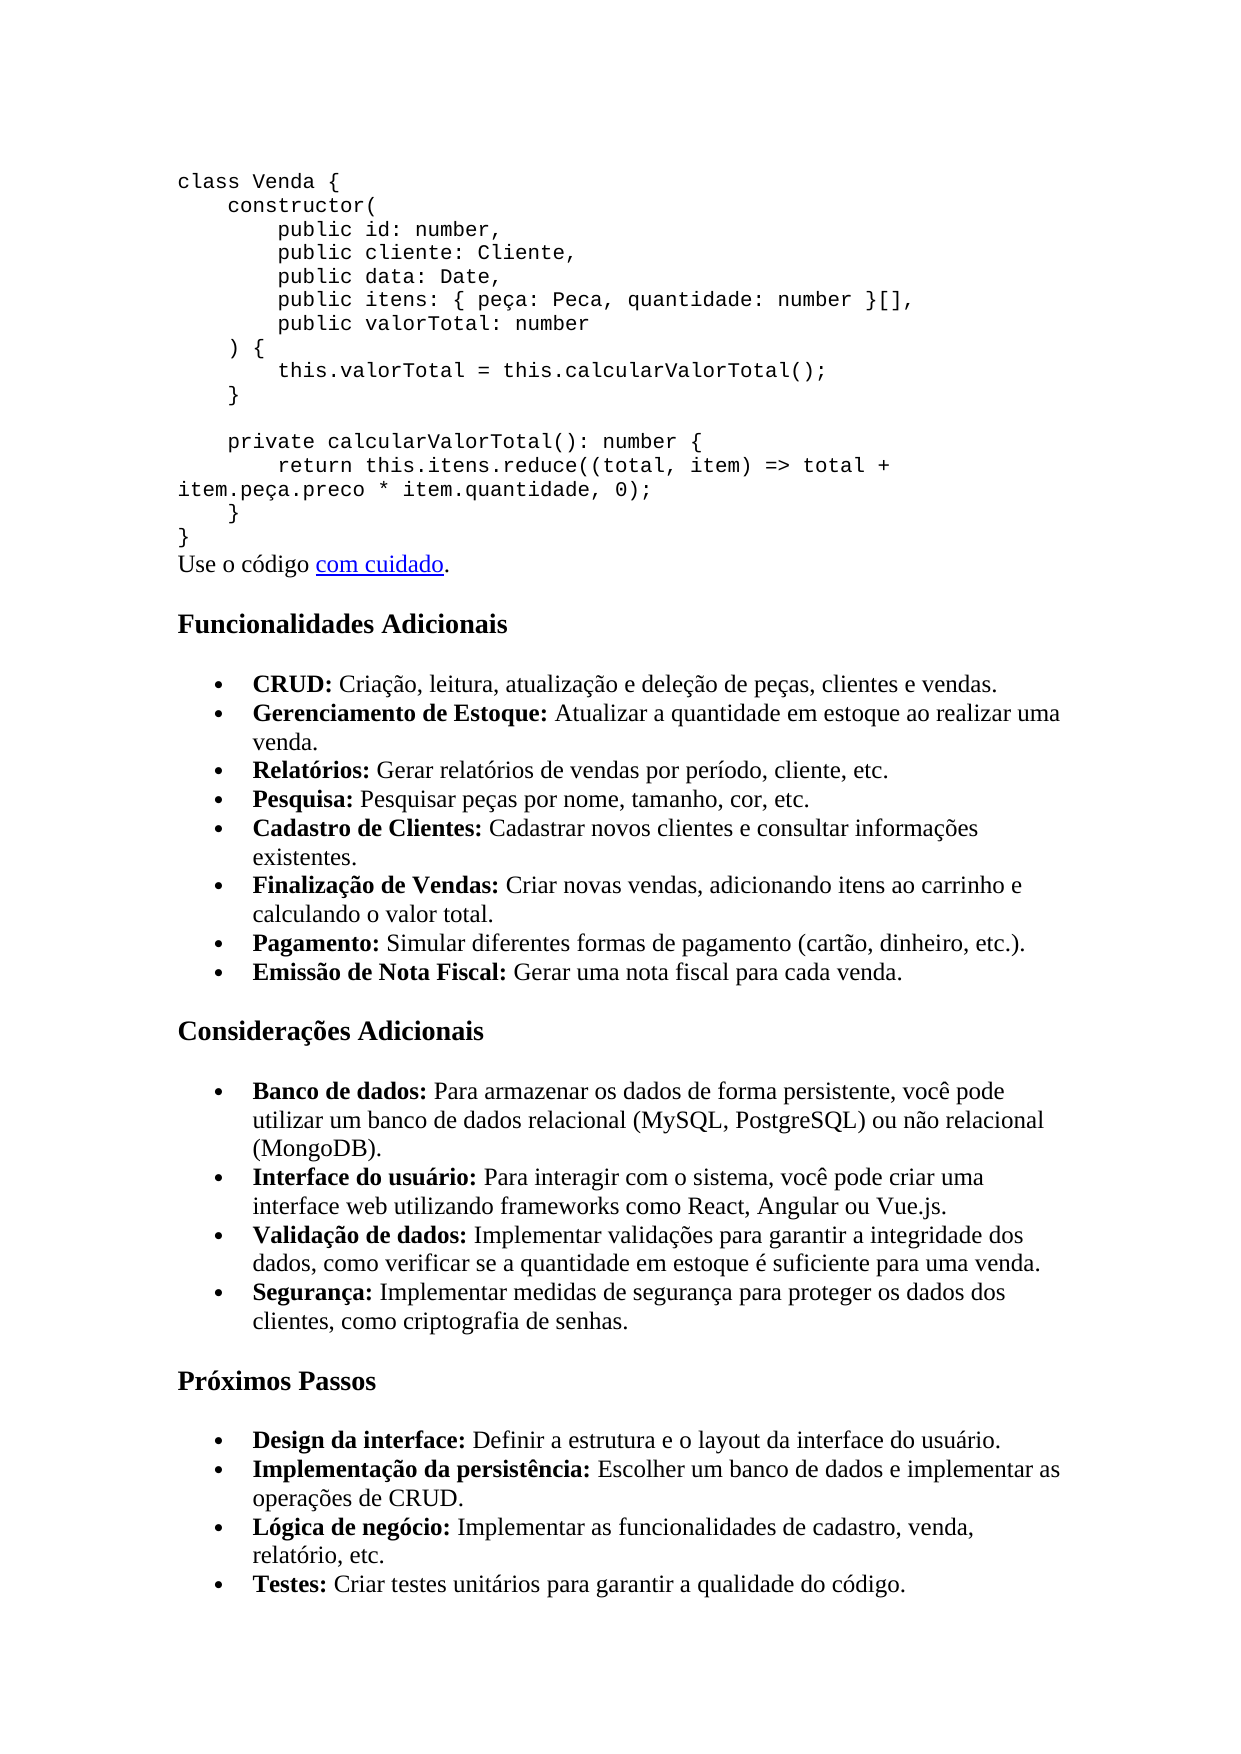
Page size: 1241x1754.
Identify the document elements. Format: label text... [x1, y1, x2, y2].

text public id: number, [177, 218, 1063, 242]
list Pagamento: Simular diferentes formas de pagamento (cartão, dinheiro, etc.). [215, 928, 1063, 957]
list CRUD: Criação, leitura, atualização e deleção de peças, clientes e vendas. [215, 669, 1063, 698]
text } [177, 526, 1063, 549]
list Gerenciamento de Estoque: Atualizar a quantidade em estoque ao realizar uma venda. [215, 698, 1063, 755]
list Implementação da persistência: Escolher um banco de dados e implementar as operações de CRUD. [215, 1454, 1063, 1512]
list Relatórios: Gerar relatórios de vendas por período, cliente, etc. [215, 755, 1063, 784]
text Funcionalidades Adicionais [177, 607, 1063, 640]
list Segurança: Implementar medidas de segurança para proteger os dados dos clientes, como criptografia de senhas. [215, 1277, 1063, 1335]
list Lógica de negócio: Implementar as funcionalidades de cadastro, venda, relatório, etc. [215, 1512, 1063, 1569]
text constructor( [177, 195, 1063, 218]
text Próximos Passos [177, 1364, 1063, 1396]
text return this.itens.reduce((total, item) => total + item.peça.preco * item.quantidade, 0); [177, 455, 1063, 502]
list Banco de dados: Para armazenar os dados de forma persistente, você pode utilizar um banco de dados relacional (MySQL, PostgreSQL) ou não relacional (MongoDB). [215, 1076, 1063, 1162]
text } [177, 502, 1063, 526]
text class Venda { [177, 171, 1063, 195]
text this.valorTotal = this.calcularValorTotal(); [177, 360, 1063, 384]
list Finalização de Vendas: Criar novas vendas, adicionando itens ao carrinho e calculando o valor total. [215, 870, 1063, 928]
text public itens: { peça: Peca, quantidade: number }[], [177, 289, 1063, 313]
list Validação de dados: Implementar validações para garantir a integridade dos dados, como verificar se a quantidade em estoque é suficiente para uma venda. [215, 1220, 1063, 1277]
list Emissão de Nota Fiscal: Gerar uma nota fiscal para cada venda. [215, 957, 1063, 985]
text private calcularValorTotal(): number { [177, 431, 1063, 455]
text ) { [177, 337, 1063, 360]
list Pesquisa: Pesquisar peças por nome, tamanho, cor, etc. [215, 784, 1063, 813]
text public data: Date, [177, 266, 1063, 289]
list Testes: Criar testes unitários para garantir a qualidade do código. [215, 1569, 1063, 1598]
list Cadastro de Clientes: Cadastrar novos clientes e consultar informações existentes. [215, 813, 1063, 870]
list Design da interface: Definir a estrutura e o layout da interface do usuário. [215, 1426, 1063, 1454]
text } [177, 384, 1063, 408]
text public valorTotal: number [177, 313, 1063, 337]
text public cliente: Cliente, [177, 242, 1063, 266]
text Considerações Adicionais [177, 1014, 1063, 1047]
list Interface do usuário: Para interagir com o sistema, você pode criar uma interface web utilizando frameworks como React, Angular ou Vue.js. [215, 1162, 1063, 1220]
text Use o código com cuidado. [177, 549, 1063, 578]
